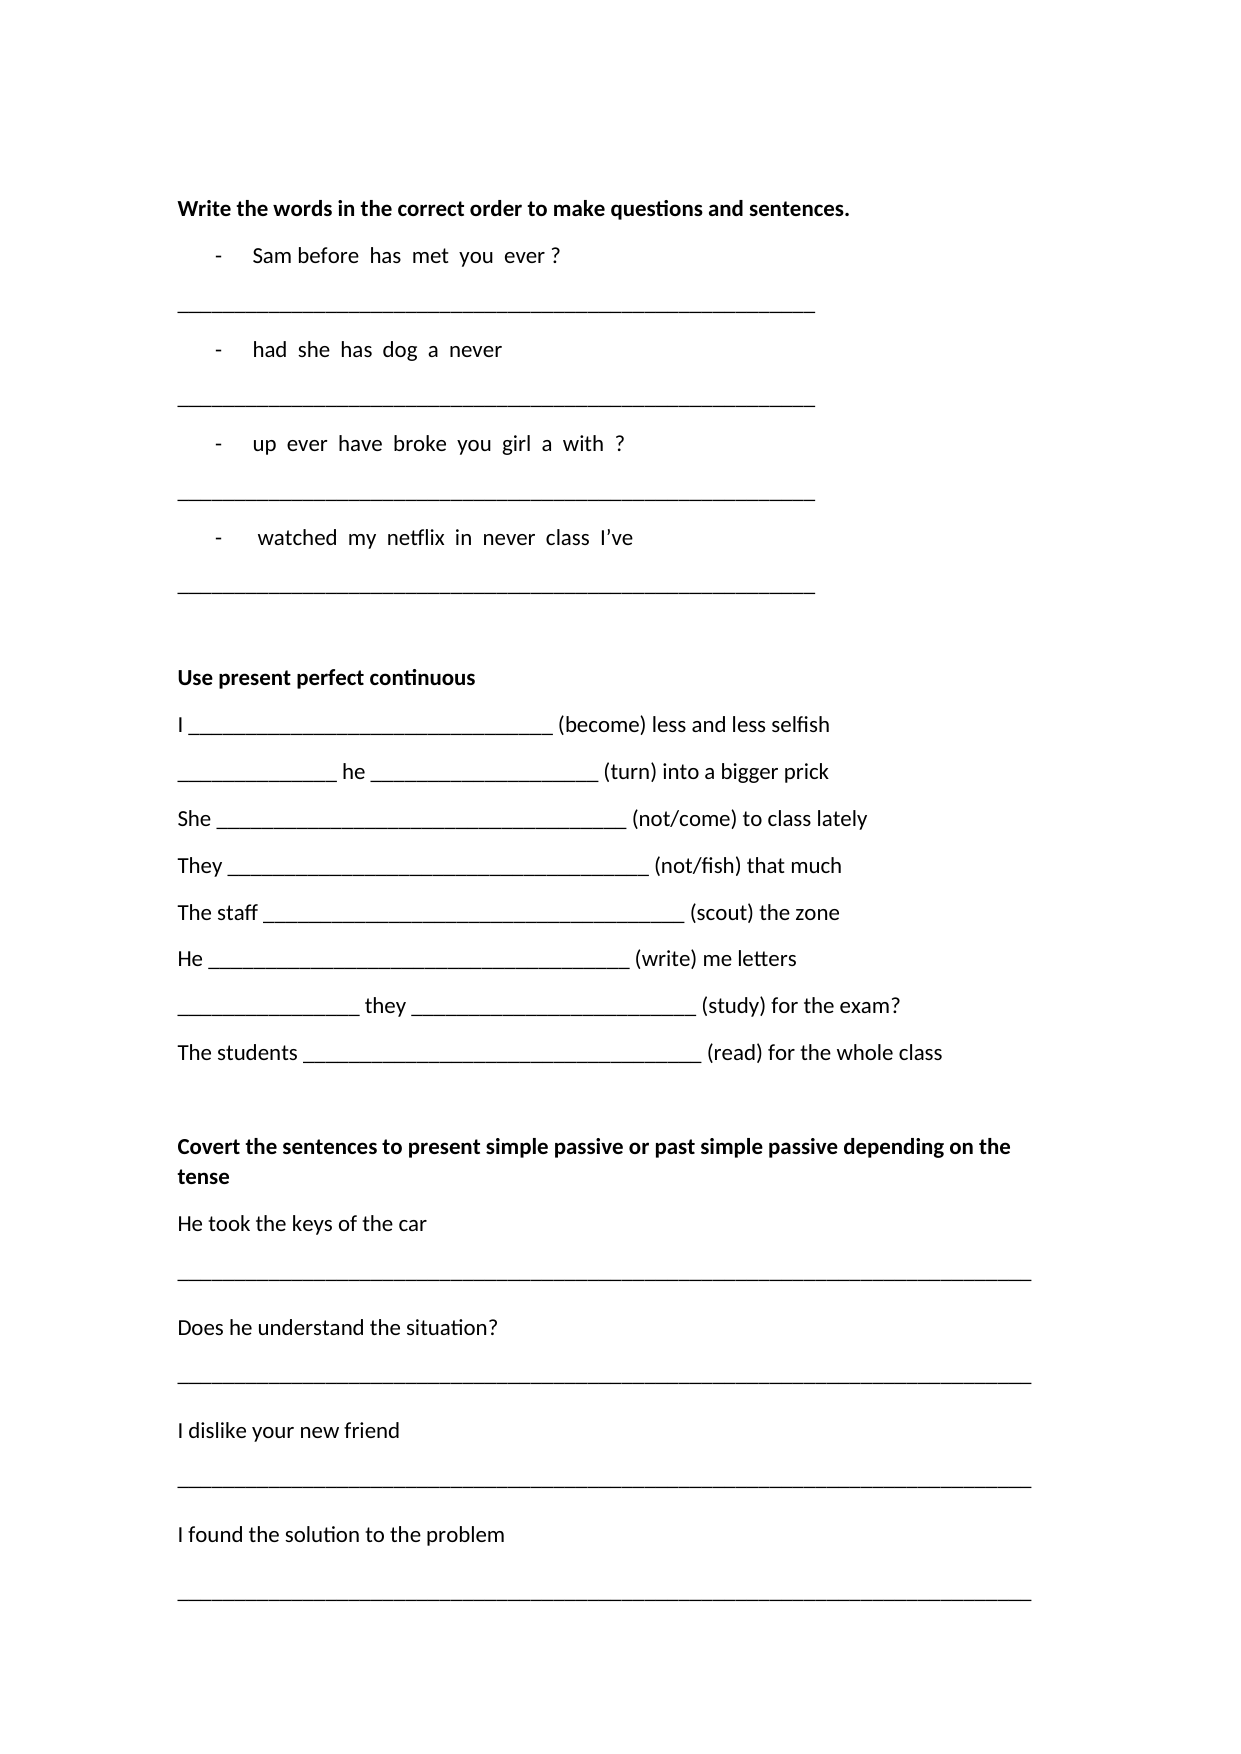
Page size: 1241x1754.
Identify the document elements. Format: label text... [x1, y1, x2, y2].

text The staff _____________________________________ (scout) the zone [177, 898, 1063, 926]
text ________________________________________________________ [177, 476, 1063, 504]
text Does he understand the situation? [177, 1313, 1063, 1341]
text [177, 1463, 1063, 1491]
text They _____________________________________ (not/fish) that much [177, 851, 1063, 879]
text I dislike your new friend [177, 1416, 1063, 1444]
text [177, 1576, 1063, 1604]
text She ____________________________________ (not/come) to class lately [177, 804, 1063, 832]
text ________________________________________________________ [177, 569, 1063, 597]
text ________________ they _________________________ (study) for the exam? [177, 991, 1063, 1019]
text Write the words in the correct order to make questions and sentences. [177, 194, 1063, 222]
text ___________________________________________________________________________ [177, 1256, 1063, 1284]
list had she has dog a never [215, 335, 1063, 363]
text I found the solution to the problem [177, 1520, 1063, 1548]
list Sam before has met you ever ? [215, 241, 1063, 269]
text ______________ he ____________________ (turn) into a bigger prick [177, 757, 1063, 785]
text I ________________________________ (become) less and less selfish [177, 710, 1063, 738]
text Covert the sentences to present simple passive or past simple passive depending on the tense [177, 1132, 1063, 1190]
text The students ___________________________________ (read) for the whole class [177, 1038, 1063, 1066]
text He took the keys of the car [177, 1209, 1063, 1237]
list watched my netflix in never class I’ve [215, 523, 1063, 551]
text ___________________________________________________________________________ [177, 1359, 1063, 1388]
text He _____________________________________ (write) me letters [177, 944, 1063, 972]
list up ever have broke you girl a with ? [215, 429, 1063, 457]
text ________________________________________________________ [177, 382, 1063, 410]
text Use present perfect continuous [177, 663, 1063, 691]
text ________________________________________________________ [177, 288, 1063, 316]
